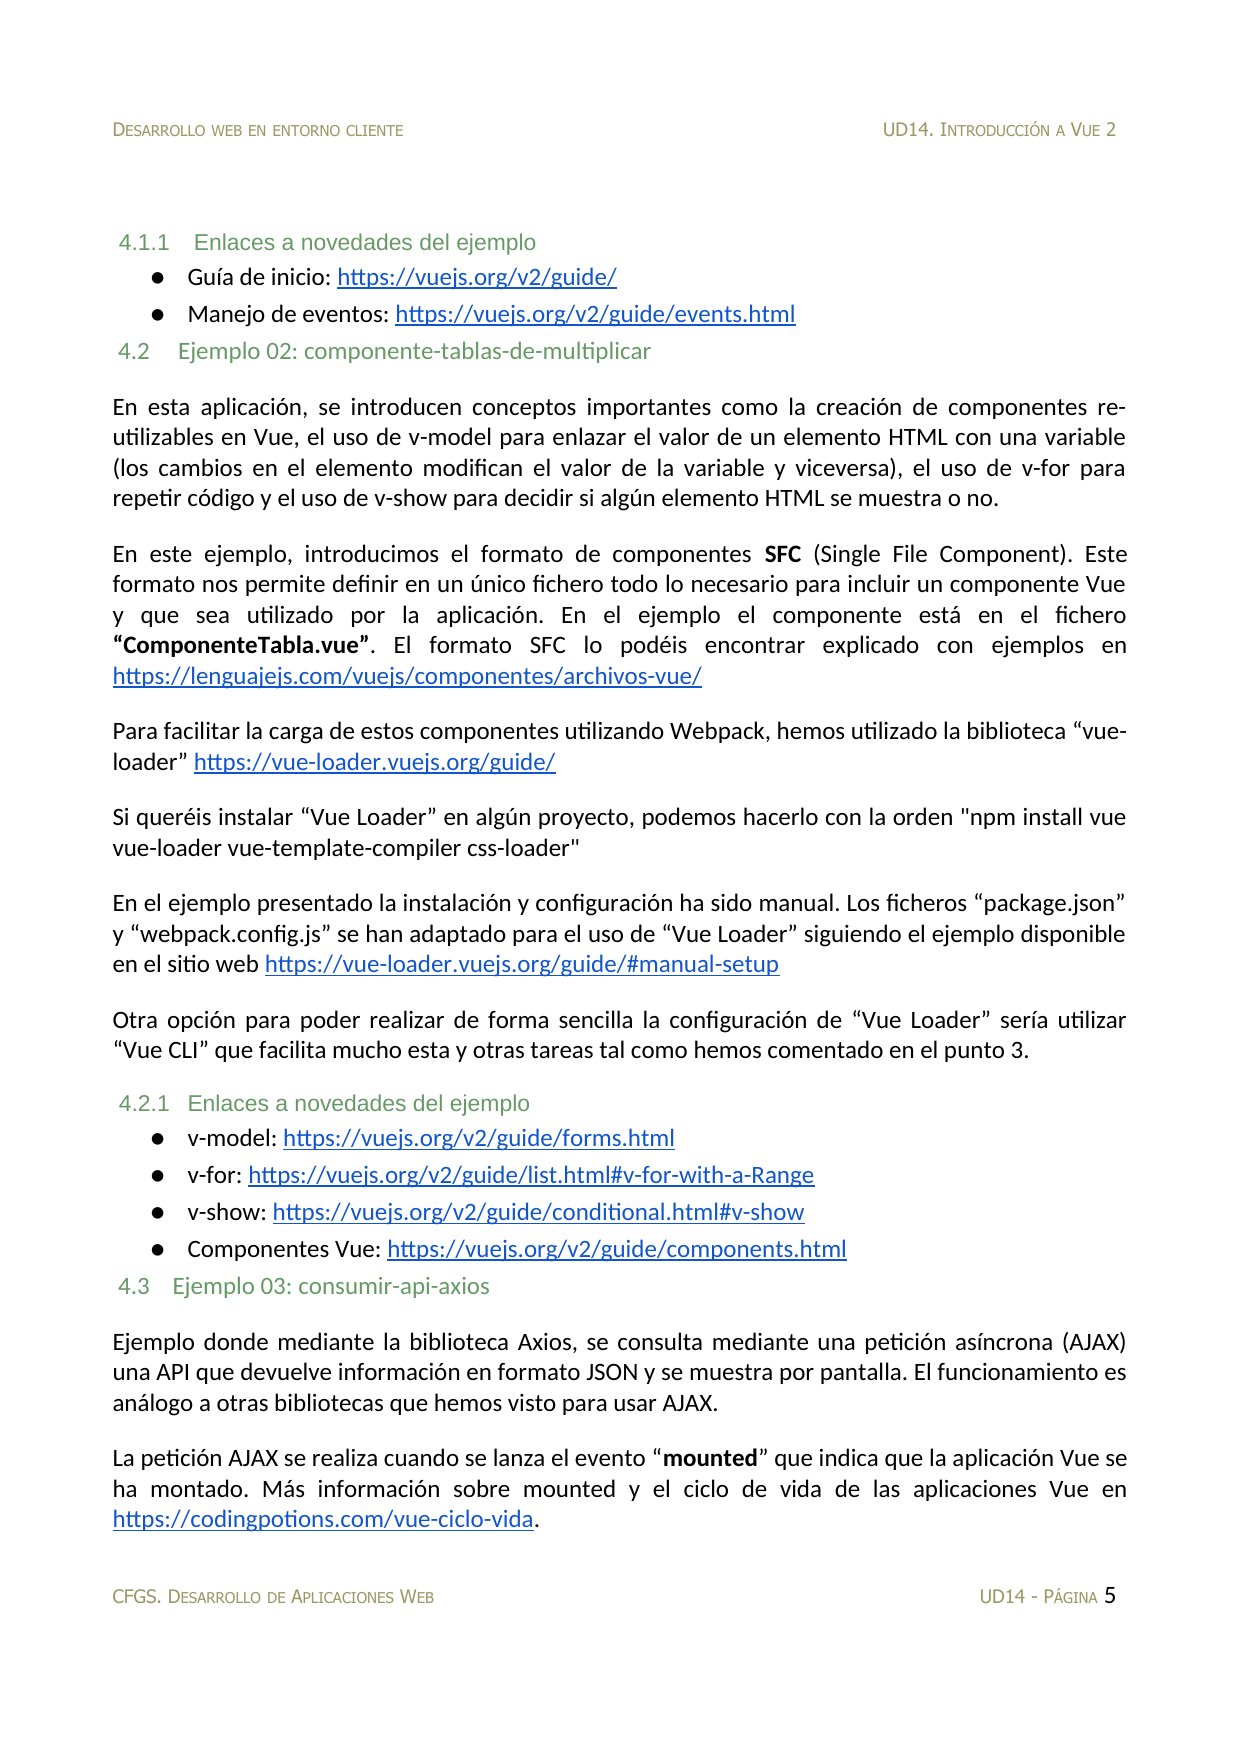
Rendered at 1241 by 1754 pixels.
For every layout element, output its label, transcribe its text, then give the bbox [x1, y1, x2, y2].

list v-model: https://vuejs.org/v2/guide/forms.html [150, 1122, 1128, 1153]
list Guía de inicio: https://vuejs.org/v2/guide/ [150, 261, 1128, 292]
text La petición AJAX se realiza cuando se lanza el evento “mounted” que indica que la aplicación Vue se ha montado. Más información sobre mounted y el ciclo de vida de las aplicaciones Vue en https://codingpotions.com/vue-ciclo-vida. [112, 1442, 1128, 1534]
subtitle Enlaces a novedades del ejemplo [112, 229, 1128, 255]
subtitle Enlaces a novedades del ejemplo [112, 1090, 1128, 1117]
list Manejo de eventos: https://vuejs.org/v2/guide/events.html [150, 298, 1128, 329]
text En esta aplicación, se introducen conceptos importantes como la creación de componentes re-utilizables en Vue, el uso de v-model para enlazar el valor de un elemento HTML con una variable (los cambios en el elemento modifican el valor de la variable y viceversa), el uso de v-for para repetir código y el uso de v-show para decidir si algún elemento HTML se muestra o no. [112, 391, 1128, 513]
text Si queréis instalar “Vue Loader” en algún proyecto, podemos hacerlo con la orden "npm install vue vue-loader vue-template-compiler css-loader" [112, 802, 1128, 863]
list v-for: https://vuejs.org/v2/guide/list.html#v-for-with-a-Range [150, 1159, 1128, 1190]
subtitle Ejemplo 02: componente-tablas-de-multiplicar [112, 335, 1128, 366]
text Para facilitar la carga de estos componentes utilizando Webpack, hemos utilizado la biblioteca “vue-loader” https://vue-loader.vuejs.org/guide/ [112, 716, 1128, 777]
text En el ejemplo presentado la instalación y configuración ha sido manual. Los ficheros “package.json” y “webpack.config.js” se han adaptado para el uso de “Vue Loader” siguiendo el ejemplo disponible en el sitio web https://vue-loader.vuejs.org/guide/#manual-setup [112, 888, 1128, 979]
list Componentes Vue: https://vuejs.org/v2/guide/components.html [150, 1233, 1128, 1264]
list v-show: https://vuejs.org/v2/guide/conditional.html#v-show [150, 1196, 1128, 1227]
text Ejemplo donde mediante la biblioteca Axios, se consulta mediante una petición asíncrona (AJAX) una API que devuelve información en formato JSON y se muestra por pantalla. El funcionamiento es análogo a otras bibliotecas que hemos visto para usar AJAX. [112, 1326, 1128, 1417]
text En este ejemplo, introducimos el formato de componentes SFC (Single File Component). Este formato nos permite definir en un único fichero todo lo necesario para incluir un componente Vue y que sea utilizado por la aplicación. En el ejemplo el componente está en el fichero “ComponenteTabla.vue”. El formato SFC lo podéis encontrar explicado con ejemplos en https://lenguajejs.com/vuejs/componentes/archivos-vue/ [112, 538, 1128, 691]
text Otra opción para poder realizar de forma sencilla la configuración de “Vue Loader” sería utilizar “Vue CLI” que facilita mucho esta y otras tareas tal como hemos comentado en el punto 3. [112, 1004, 1128, 1065]
subtitle Ejemplo 03: consumir-api-axios [112, 1270, 1128, 1301]
